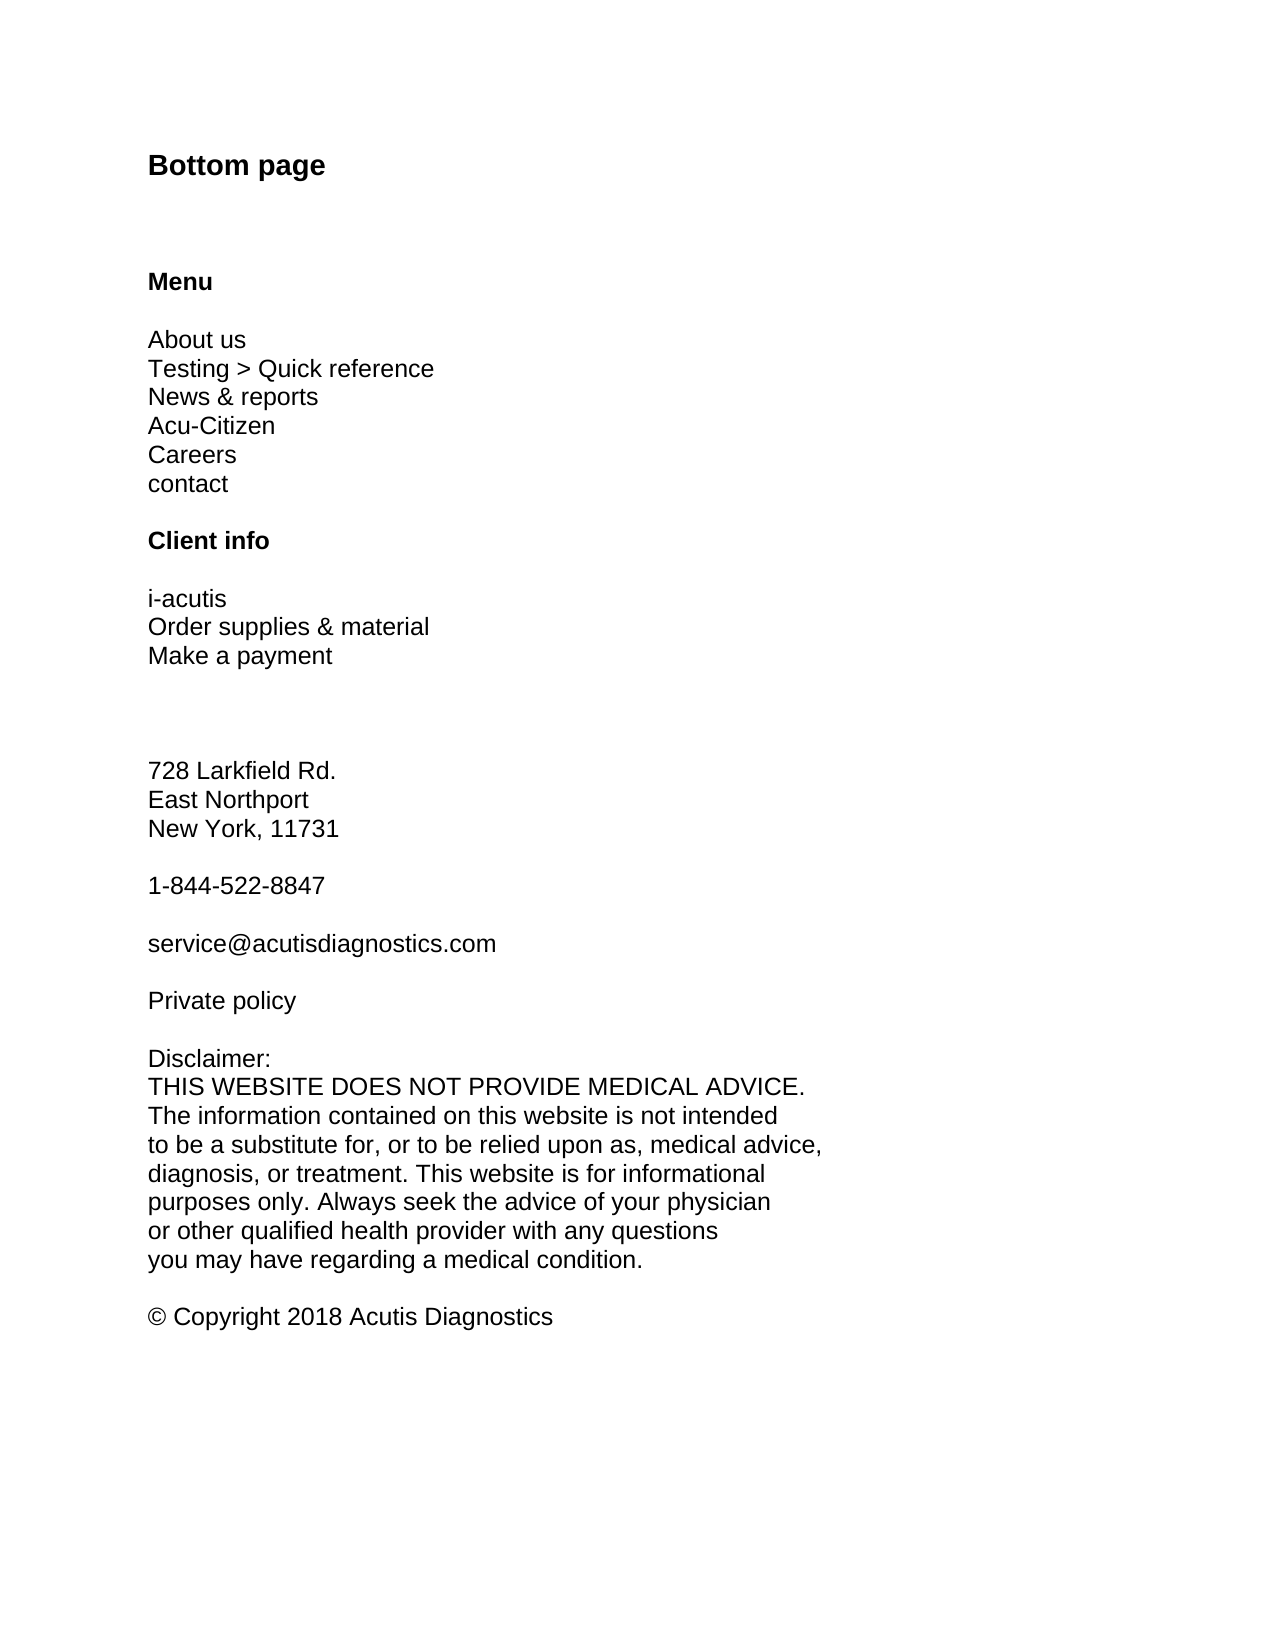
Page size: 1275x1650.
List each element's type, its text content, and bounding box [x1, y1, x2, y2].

text Client info [148, 526, 1127, 555]
text Private policy [148, 986, 1127, 1015]
text 728 Larkfield Rd. [148, 756, 1127, 785]
text i-acutis [148, 584, 1127, 612]
text Menu [148, 267, 1127, 296]
text © Copyright 2018 Acutis Diagnostics [148, 1302, 1127, 1331]
text purposes only. Always seek the advice of your physician [148, 1187, 1127, 1216]
text Order supplies & material [148, 612, 1127, 641]
text or other qualified health provider with any questions [148, 1216, 1127, 1245]
text THIS WEBSITE DOES NOT PROVIDE MEDICAL ADVICE. [148, 1072, 1127, 1101]
text contact [148, 469, 1127, 497]
text New York, 11731 [148, 814, 1127, 842]
text you may have regarding a medical condition. [148, 1245, 1127, 1274]
text to be a substitute for, or to be relied upon as, medical advice, [148, 1130, 1127, 1159]
text Make a payment [148, 641, 1127, 670]
text Disclaimer: [148, 1044, 1127, 1072]
text service@acutisdiagnostics.com [148, 929, 1127, 957]
text Testing > Quick reference [148, 354, 1127, 382]
text The information contained on this website is not intended [148, 1101, 1127, 1130]
text News & reports [148, 382, 1127, 411]
text diagnosis, or treatment. This website is for informational [148, 1159, 1127, 1187]
text About us [148, 325, 1127, 354]
text 1-844-522-8847 [148, 871, 1127, 900]
text East Northport [148, 785, 1127, 814]
text Bottom page [148, 148, 1127, 181]
text Acu-Citizen [148, 411, 1127, 440]
text Careers [148, 440, 1127, 469]
